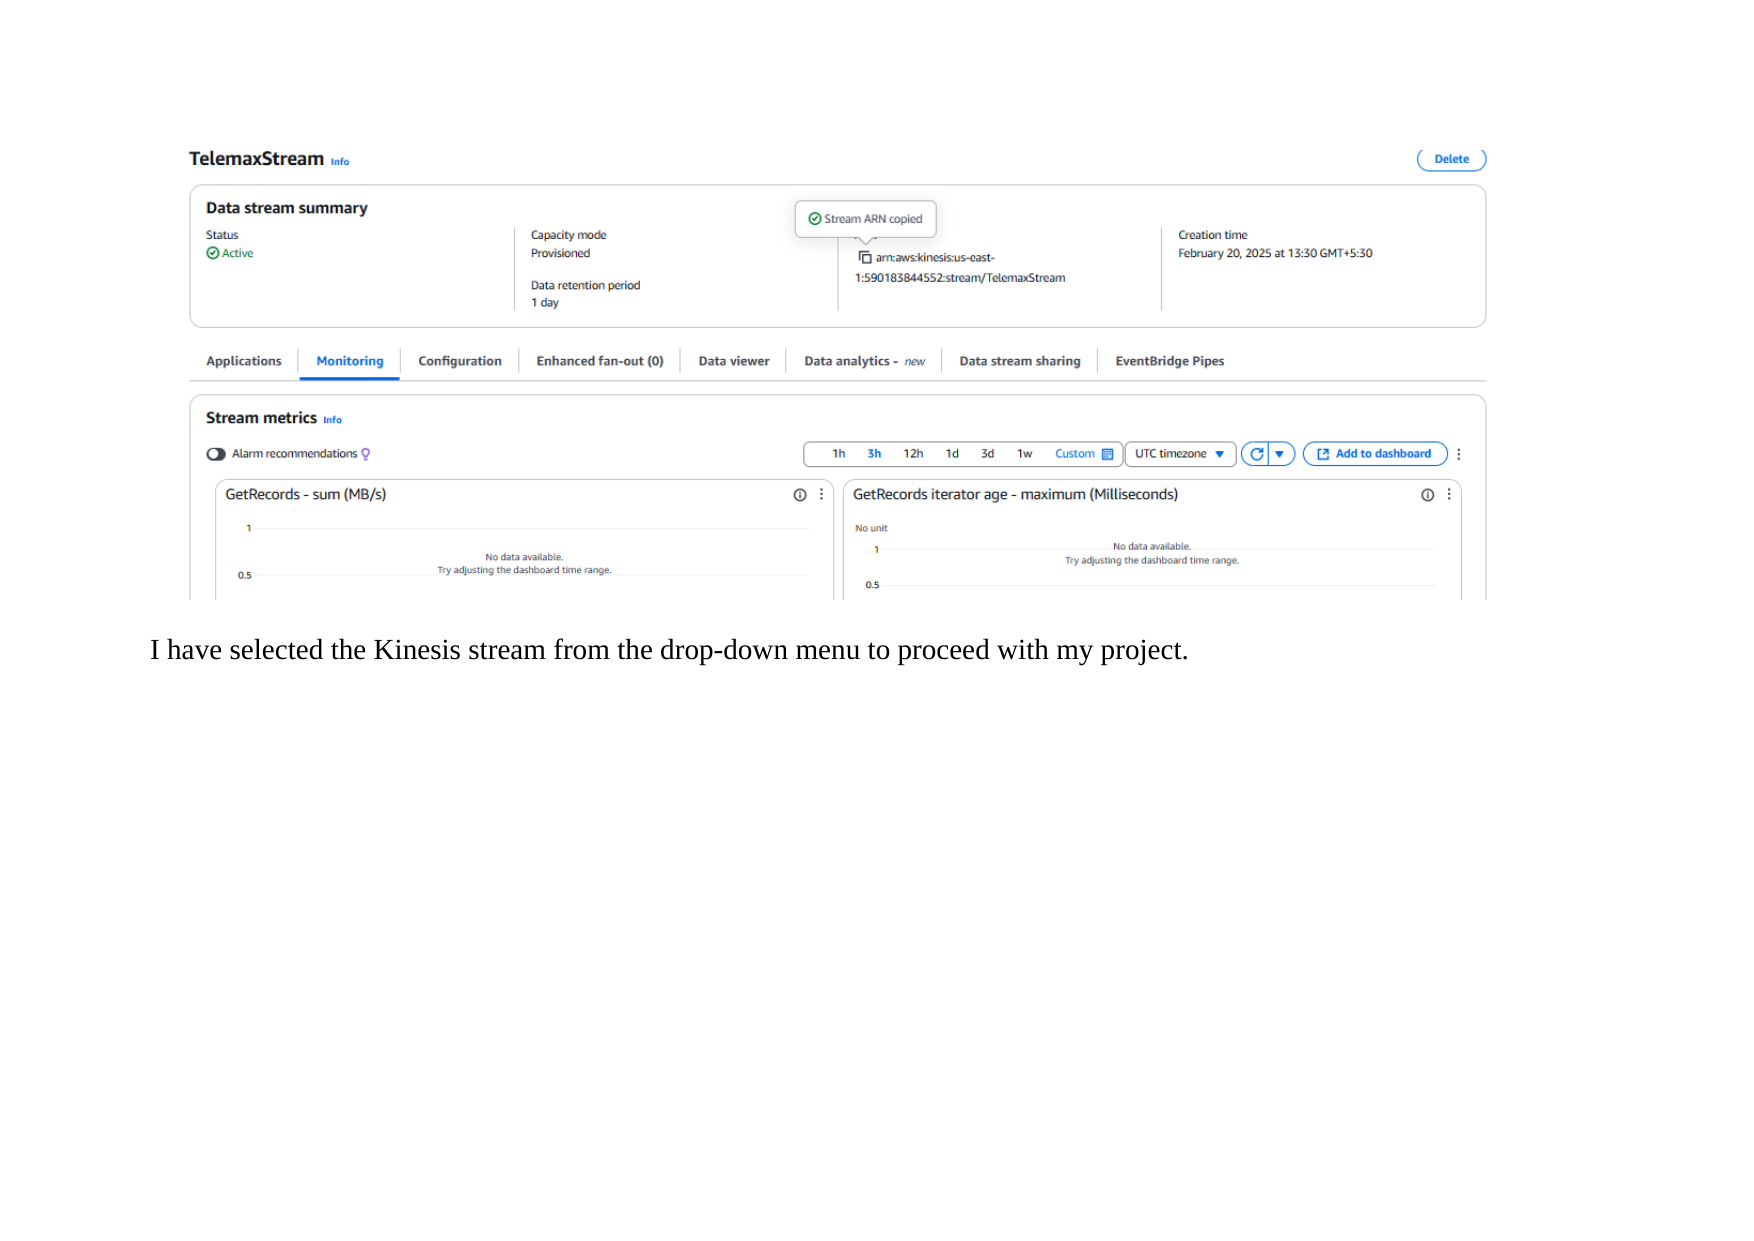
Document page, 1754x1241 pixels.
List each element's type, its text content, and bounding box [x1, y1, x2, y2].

text I have selected the Kinesis stream from the drop-down menu to proceed with my project. [150, 632, 1604, 665]
picture [150, 150, 1604, 600]
